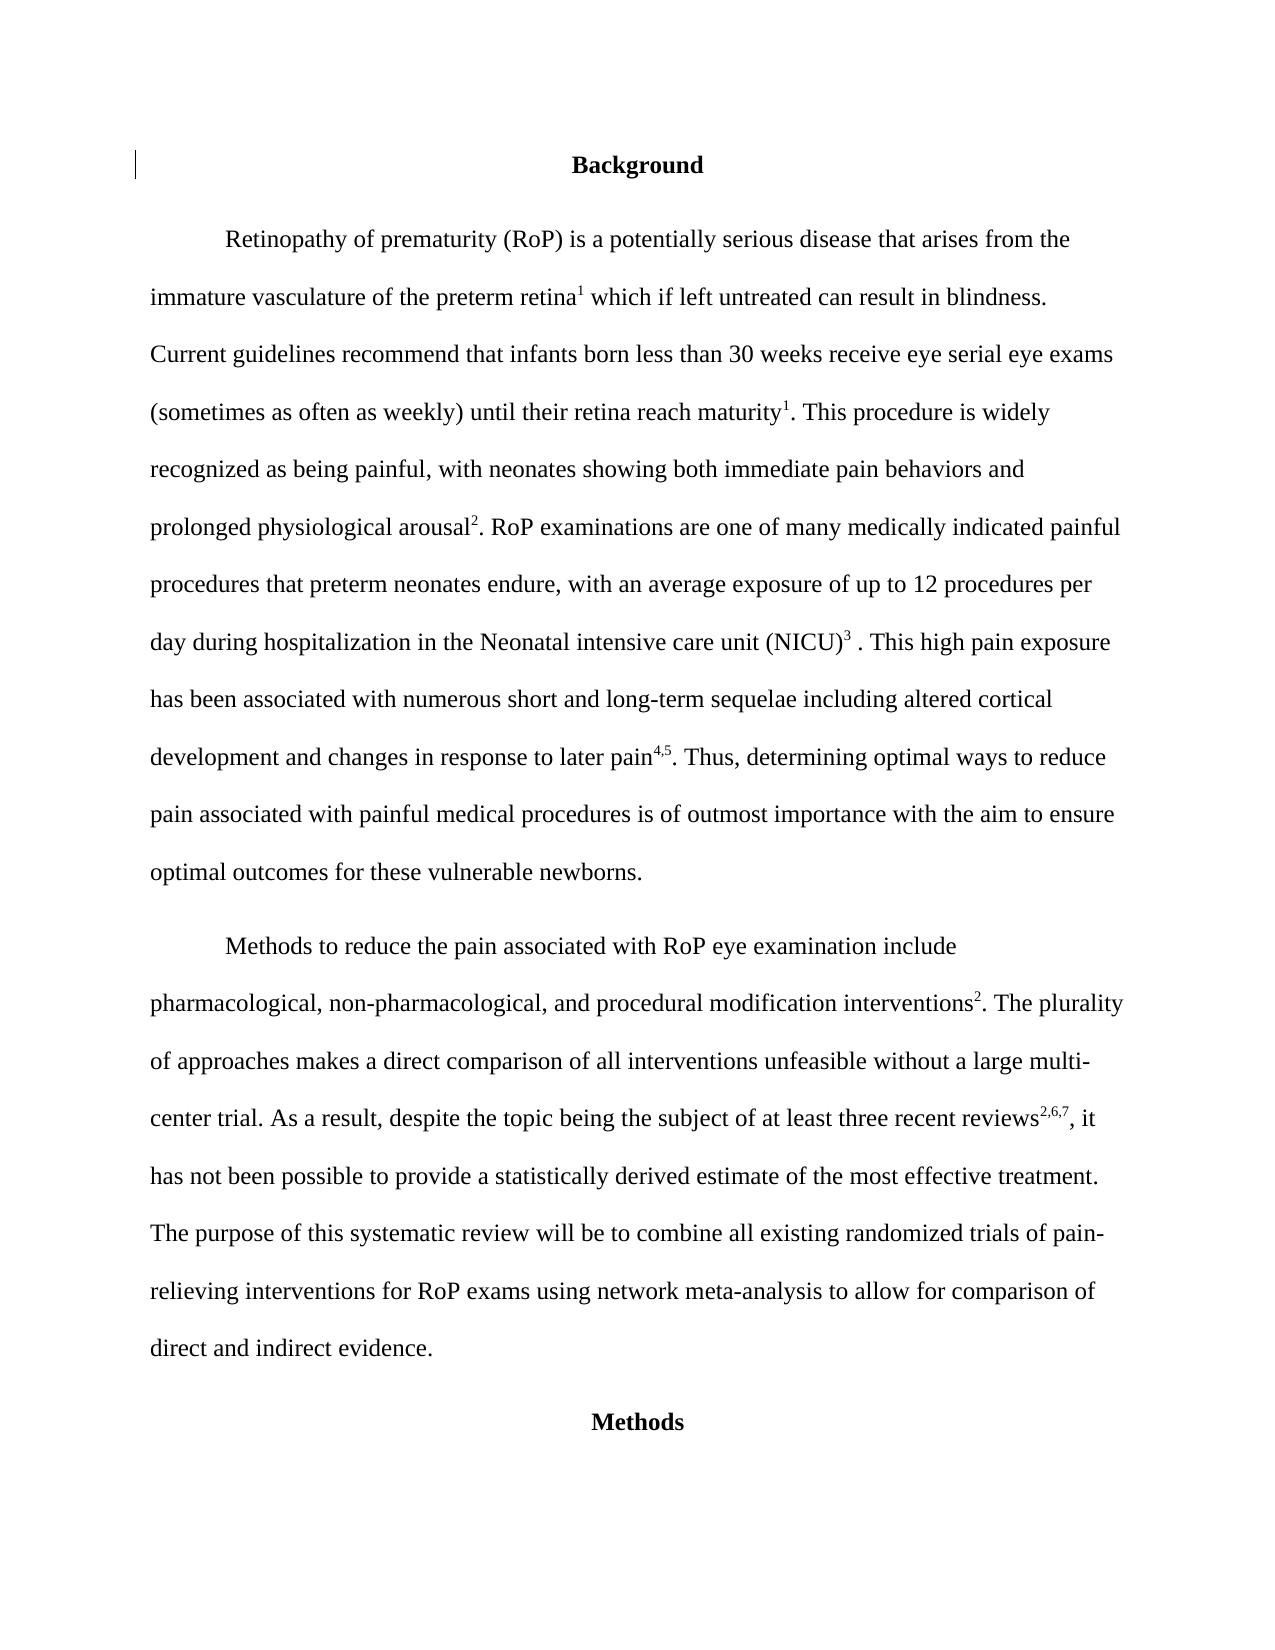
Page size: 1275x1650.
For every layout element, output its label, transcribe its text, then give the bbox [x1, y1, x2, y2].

text Background [150, 150, 1125, 179]
text Methods to reduce the pain associated with RoP eye examination include pharmacological, non-pharmacological, and procedural modification interventions2. The plurality of approaches makes a direct comparison of all interventions unfeasible without a large multi-center trial. As a result, despite the topic being the subject of at least three recent reviews2,6,7, it has not been possible to provide a statistically derived estimate of the most effective treatment. The purpose of this systematic review will be to combine all existing randomized trials of pain-relieving interventions for RoP exams using network meta-analysis to allow for comparison of direct and indirect evidence. [150, 931, 1125, 1362]
text Retinopathy of prematurity (RoP) is a potentially serious disease that arises from the immature vasculature of the preterm retina1 which if left untreated can result in blindness. Current guidelines recommend that infants born less than 30 weeks receive eye serial eye exams (sometimes as often as weekly) until their retina reach maturity1. This procedure is widely recognized as being painful, with neonates showing both immediate pain behaviors and prolonged physiological arousal2. RoP examinations are one of many medically indicated painful procedures that preterm neonates endure, with an average exposure of up to 12 procedures per day during hospitalization in the Neonatal intensive care unit (NICU)3 . This high pain exposure has been associated with numerous short and long-term sequelae including altered cortical development and changes in response to later pain4,5. Thus, determining optimal ways to reduce pain associated with painful medical procedures is of outmost importance with the aim to ensure optimal outcomes for these vulnerable newborns. [150, 224, 1125, 885]
text Methods [150, 1407, 1125, 1436]
